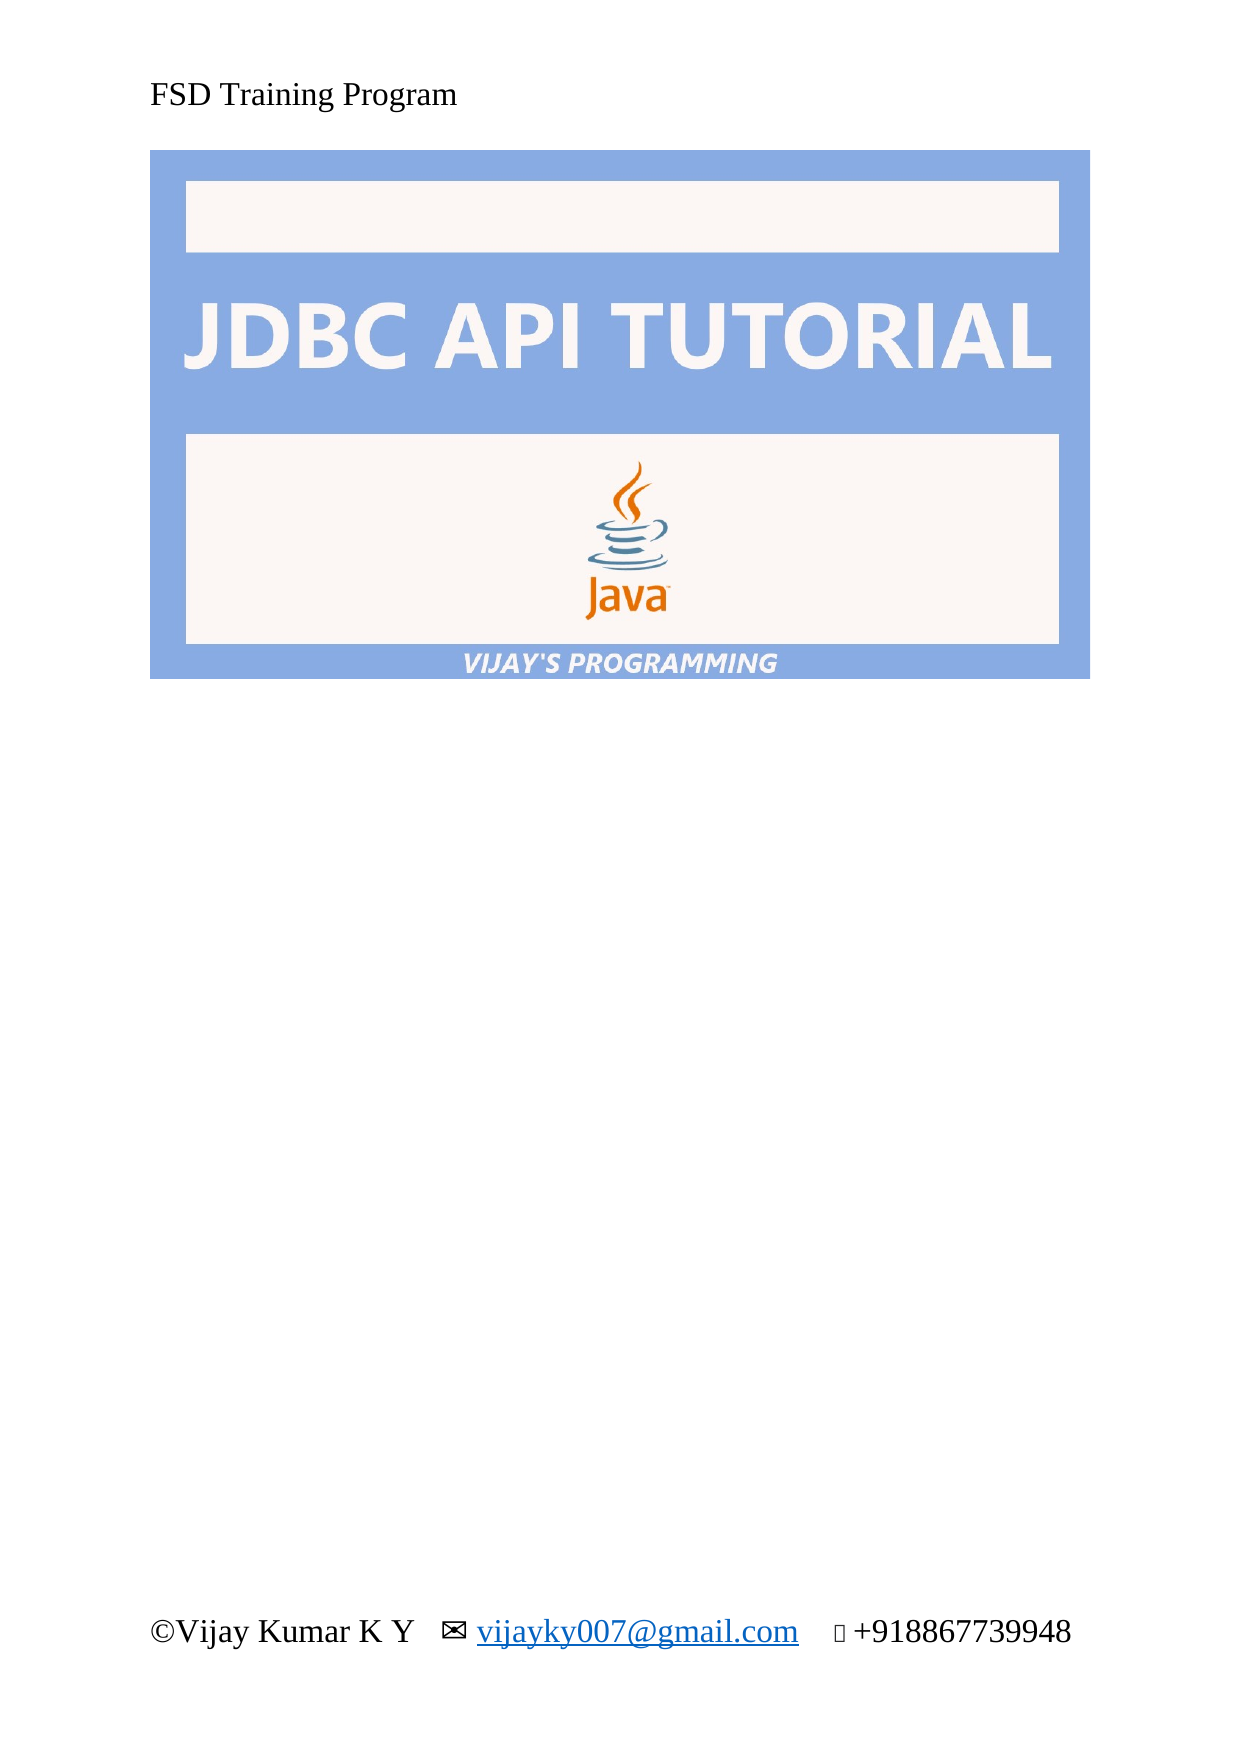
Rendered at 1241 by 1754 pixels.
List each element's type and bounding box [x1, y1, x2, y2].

picture [150, 150, 1091, 679]
